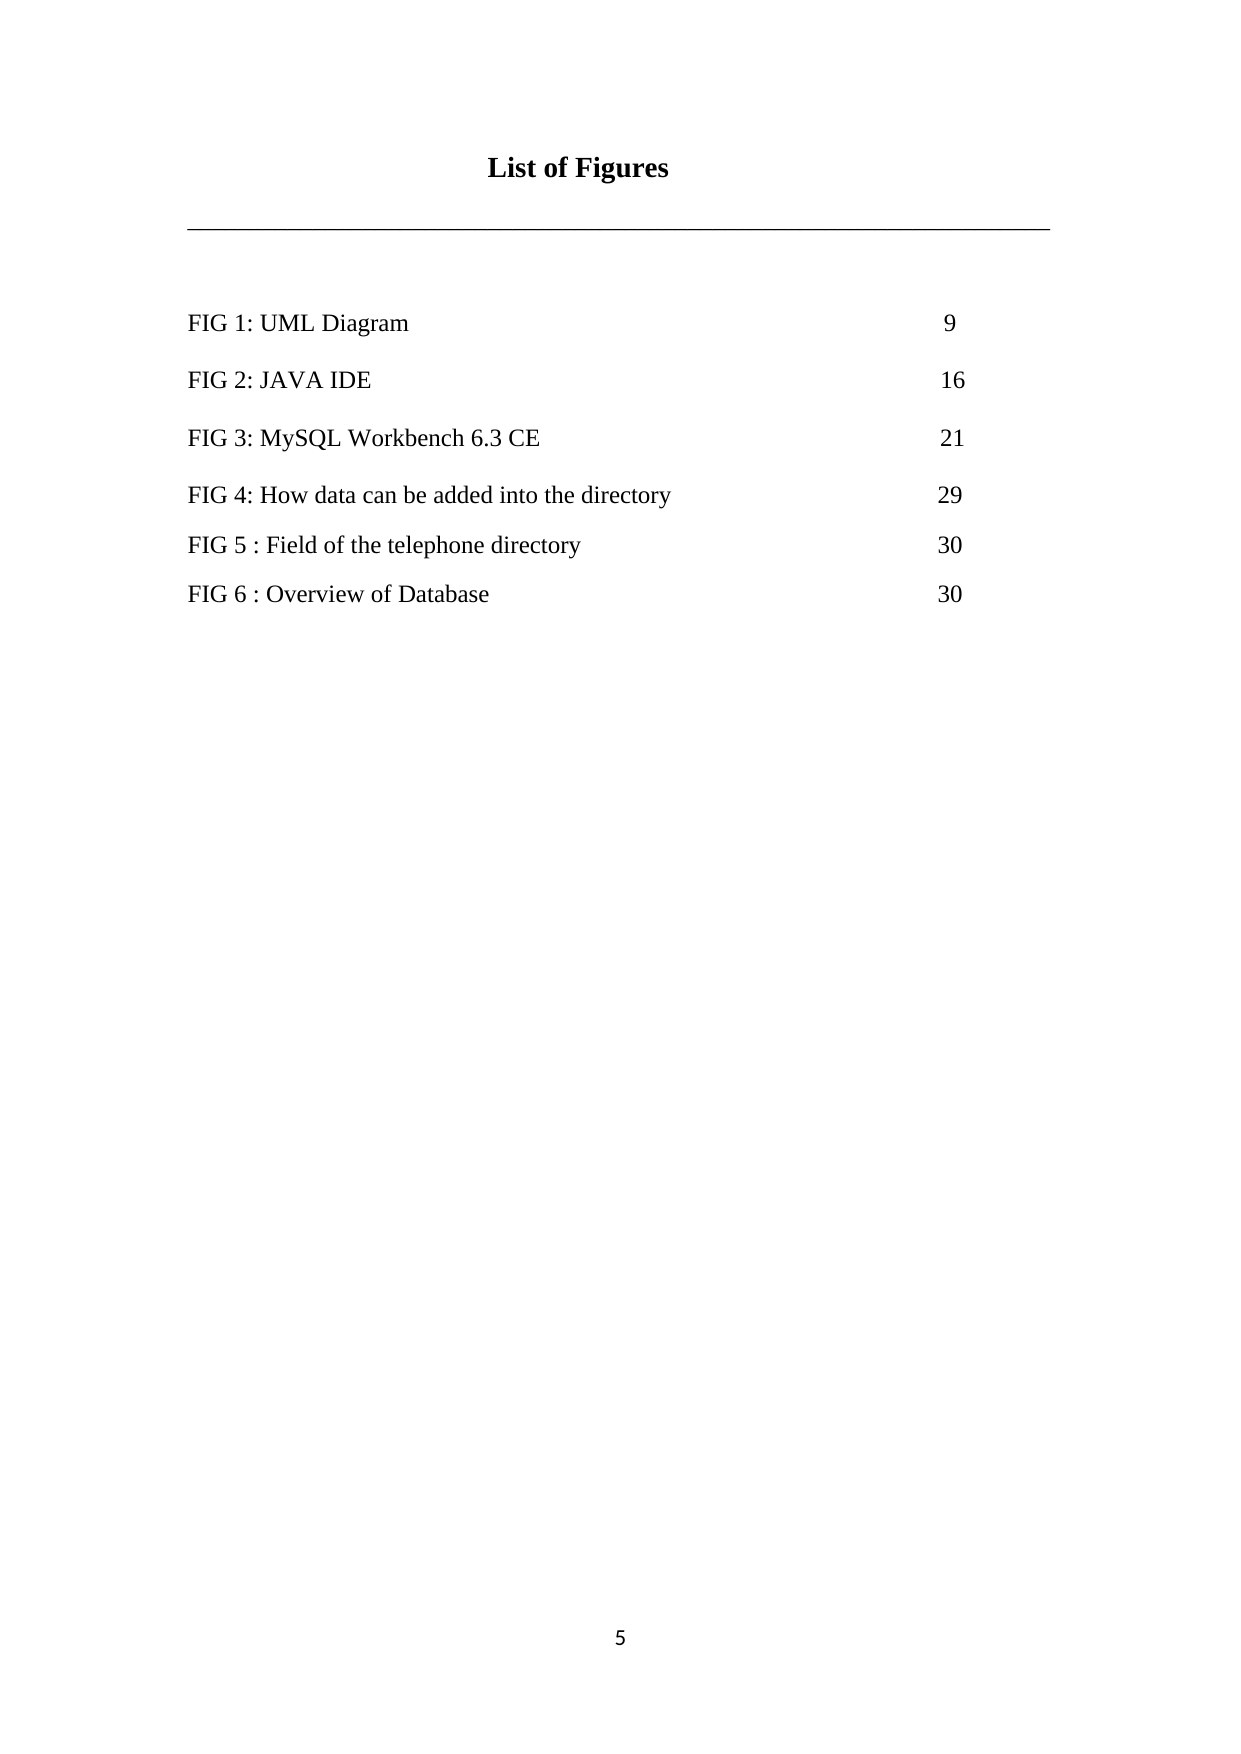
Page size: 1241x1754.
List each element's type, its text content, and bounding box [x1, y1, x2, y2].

text FIG 1: UML Diagram 9 [187, 308, 1053, 337]
text FIG 3: MySQL Workbench 6.3 CE 21 [187, 423, 1053, 452]
text List of Figures [412, 150, 1053, 183]
text _____________________________________________________________________ [187, 204, 1053, 233]
text FIG 5 : Field of the telephone directory 30 [187, 530, 1053, 559]
text FIG 2: JAVA IDE 16 [187, 365, 1053, 394]
text FIG 6 : Overview of Database 30 [187, 579, 1053, 608]
text FIG 4: How data can be added into the directory 29 [187, 480, 1053, 509]
